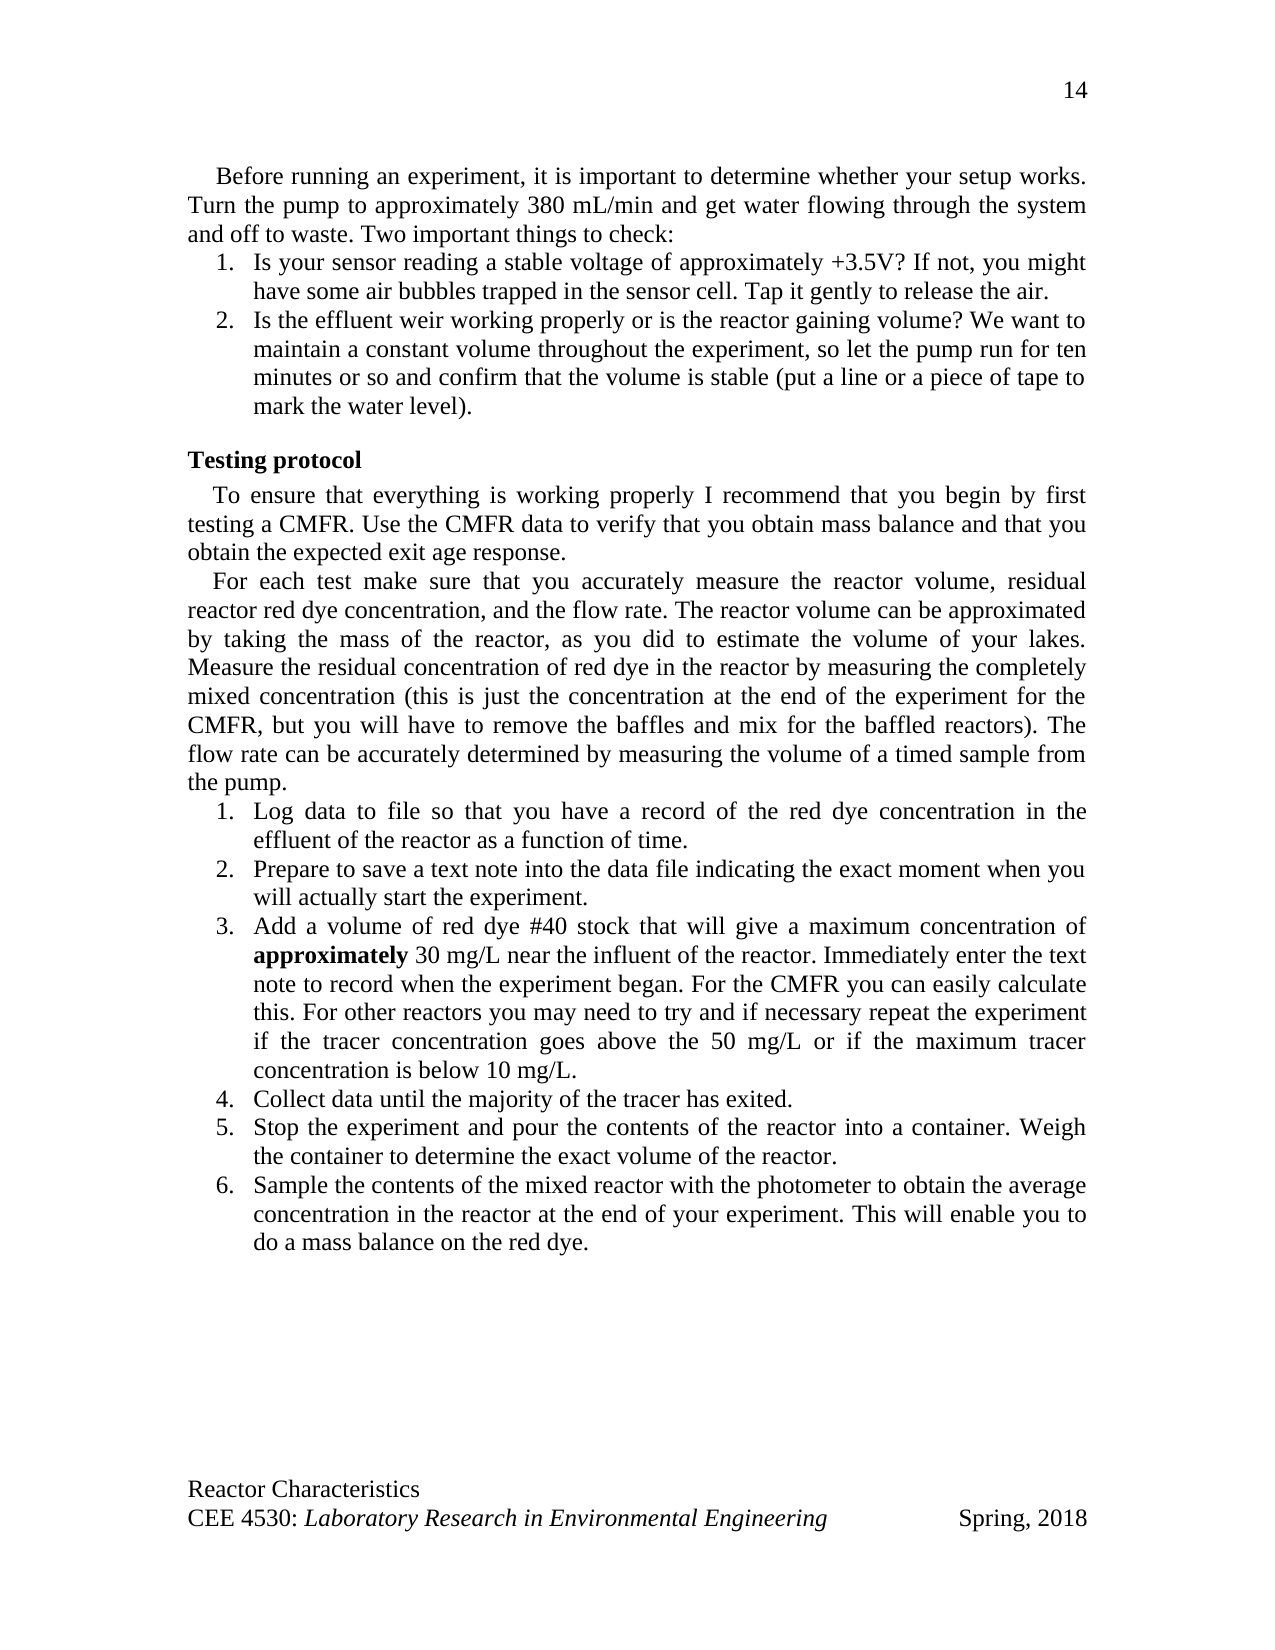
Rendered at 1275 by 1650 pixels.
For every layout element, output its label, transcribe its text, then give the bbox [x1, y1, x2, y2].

list Add a volume of red dye #40 stock that will give a maximum concentration of approximately 30 mg/L near the influent of the reactor. Immediately enter the text note to record when the experiment began. For the CMFR you can easily calculate this. For other reactors you may need to try and if necessary repeat the experiment if the tracer concentration goes above the 50 mg/L or if the maximum tracer concentration is below 10 mg/L. [216, 911, 1087, 1084]
list Sample the contents of the mixed reactor with the photometer to obtain the average concentration in the reactor at the end of your experiment. This will enable you to do a mass balance on the red dye. [216, 1170, 1087, 1256]
list Collect data until the majority of the tracer has exited. [216, 1084, 1087, 1112]
list Is your sensor reading a stable voltage of approximately +3.5V? If not, you might have some air bubbles trapped in the sensor cell. Tap it gently to release the air. [216, 247, 1087, 305]
list Log data to file so that you have a record of the red dye concentration in the effluent of the reactor as a function of time. [216, 796, 1087, 854]
subtitle Testing protocol [187, 445, 1087, 474]
text For each test make sure that you accurately measure the reactor volume, residual reactor red dye concentration, and the flow rate. The reactor volume can be approximated by taking the mass of the reactor, as you did to estimate the volume of your lakes. Measure the residual concentration of red dye in the reactor by measuring the completely mixed concentration (this is just the concentration at the end of the experiment for the CMFR, but you will have to remove the baffles and mix for the baffled reactors). The flow rate can be accurately determined by measuring the volume of a timed sample from the pump. [187, 566, 1087, 796]
list Is the effluent weir working properly or is the reactor gaining volume? We want to maintain a constant volume throughout the experiment, so let the pump run for ten minutes or so and confirm that the volume is stable (put a line or a piece of tape to mark the water level). [216, 305, 1087, 420]
list Stop the experiment and pour the contents of the reactor into a container. Weigh the container to determine the exact volume of the reactor. [216, 1112, 1087, 1170]
text Before running an experiment, it is important to determine whether your setup works. Turn the pump to approximately 380 mL/min and get water flowing through the system and off to waste. Two important things to check: [187, 161, 1087, 247]
text To ensure that everything is working properly I recommend that you begin by first testing a CMFR. Use the CMFR data to verify that you obtain mass balance and that you obtain the expected exit age response. [187, 480, 1087, 566]
list Prepare to save a text note into the data file indicating the exact moment when you will actually start the experiment. [216, 854, 1087, 911]
